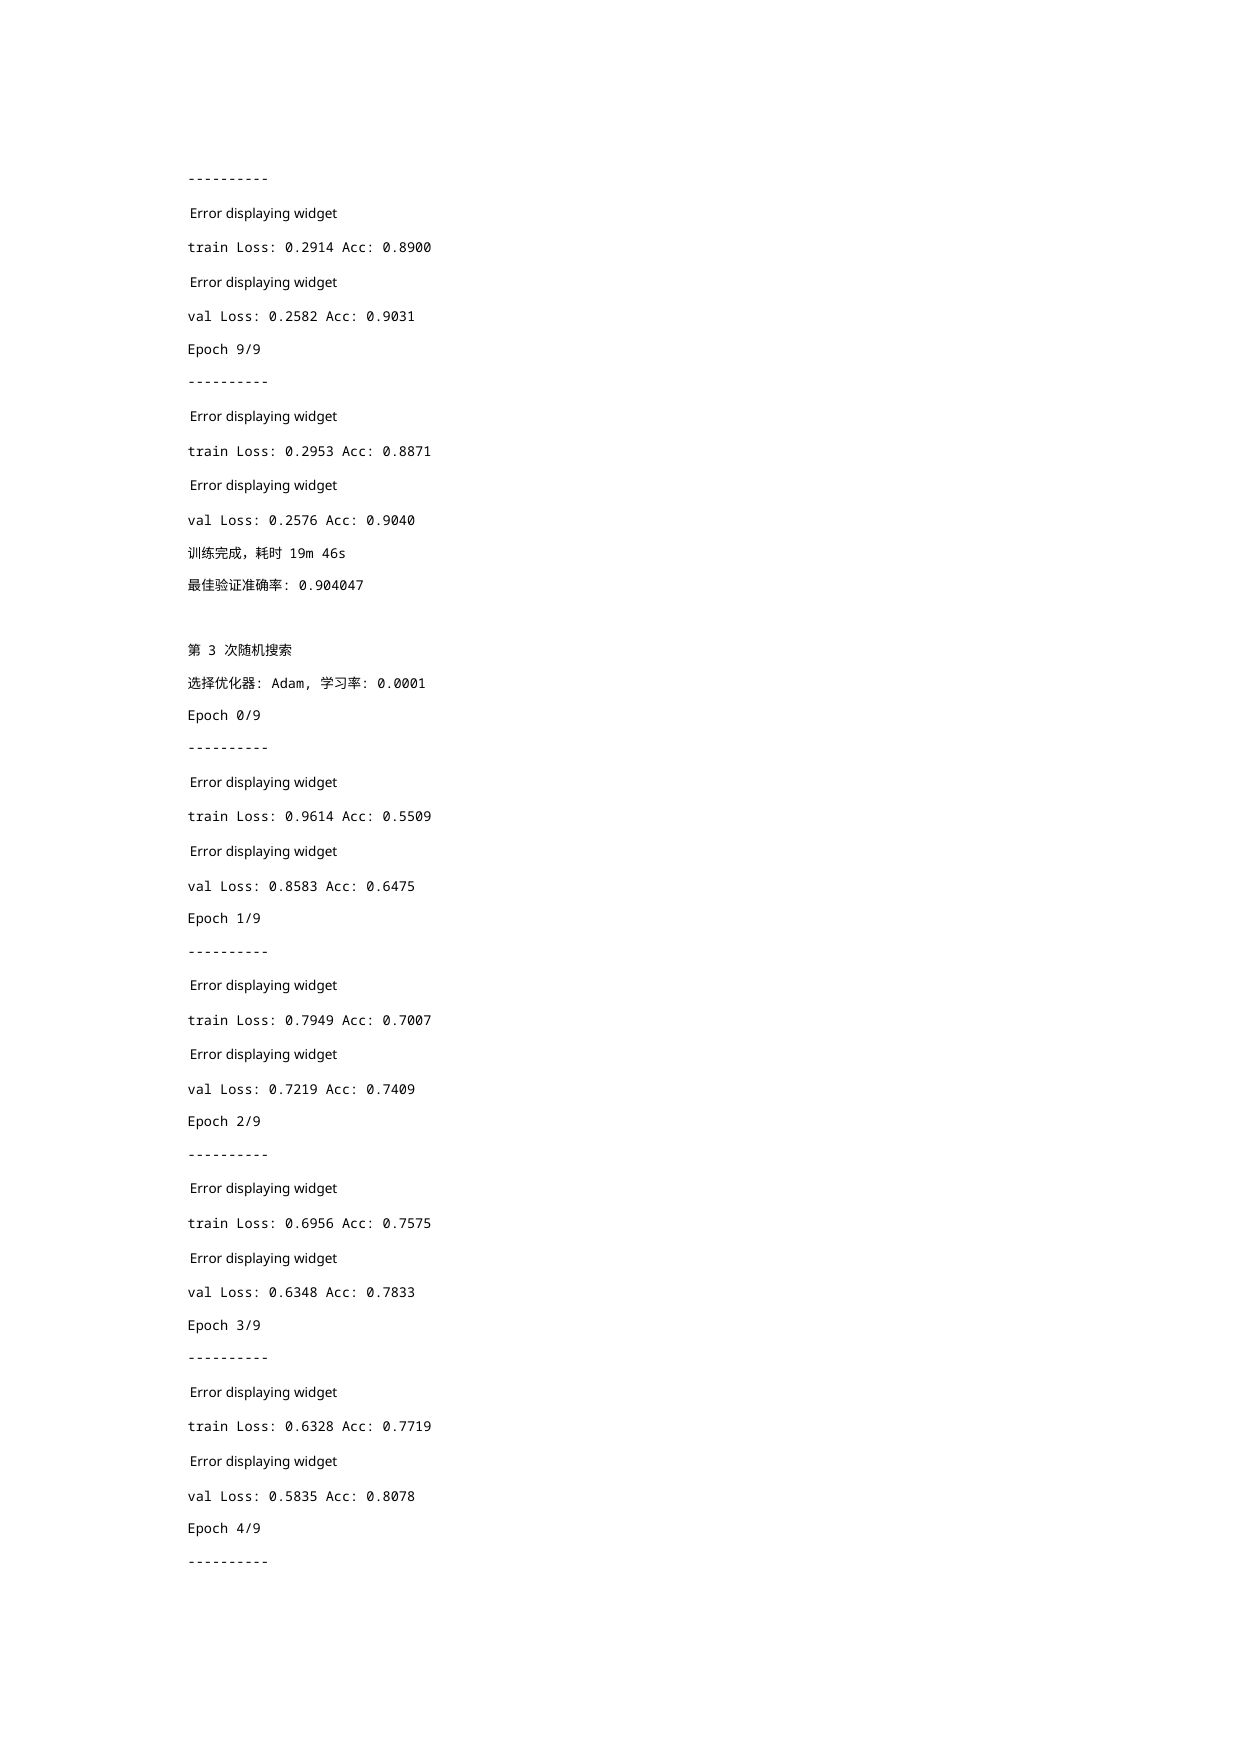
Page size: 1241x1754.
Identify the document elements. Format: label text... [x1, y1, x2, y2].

text val Loss: 0.2582 Acc: 0.9031 [187, 300, 1053, 333]
text train Loss: 0.6328 Acc: 0.7719 [187, 1410, 1053, 1443]
text Error displaying widget [189, 1376, 1051, 1408]
text ---------- [187, 1138, 1053, 1170]
text Epoch 3/9 [187, 1309, 1053, 1341]
text Epoch 2/9 [187, 1105, 1053, 1138]
text ---------- [187, 731, 1053, 764]
text Epoch 0/9 [187, 699, 1053, 731]
text Error displaying widget [189, 766, 1051, 798]
text Epoch 4/9 [187, 1512, 1053, 1544]
text train Loss: 0.9614 Acc: 0.5509 [187, 800, 1053, 833]
text val Loss: 0.7219 Acc: 0.7409 [187, 1073, 1053, 1105]
text 第 3 次随机搜索 [187, 634, 1053, 666]
text ---------- [187, 365, 1053, 398]
text 训练完成，耗时 19m 46s [187, 536, 1053, 569]
text train Loss: 0.7949 Acc: 0.7007 [187, 1004, 1053, 1036]
text 最佳验证准确率: 0.904047 [187, 569, 1053, 601]
text 选择优化器: Adam, 学习率: 0.0001 [187, 666, 1053, 699]
text Epoch 1/9 [187, 902, 1053, 934]
text Error displaying widget [189, 266, 1051, 298]
text Error displaying widget [189, 1038, 1051, 1071]
text ---------- [187, 1544, 1053, 1577]
text Error displaying widget [189, 1445, 1051, 1477]
text ---------- [187, 162, 1053, 194]
text Epoch 9/9 [187, 333, 1053, 365]
text train Loss: 0.2914 Acc: 0.8900 [187, 231, 1053, 264]
text Error displaying widget [189, 1242, 1051, 1274]
text ---------- [187, 934, 1053, 967]
text val Loss: 0.2576 Acc: 0.9040 [187, 504, 1053, 536]
text Error displaying widget [189, 400, 1051, 432]
text val Loss: 0.8583 Acc: 0.6475 [187, 869, 1053, 902]
text ---------- [187, 1341, 1053, 1374]
text Error displaying widget [189, 835, 1051, 867]
text Error displaying widget [189, 1172, 1051, 1205]
text val Loss: 0.5835 Acc: 0.8078 [187, 1479, 1053, 1512]
text Error displaying widget [189, 969, 1051, 1002]
text Error displaying widget [189, 197, 1051, 229]
text train Loss: 0.6956 Acc: 0.7575 [187, 1207, 1053, 1239]
text train Loss: 0.2953 Acc: 0.8871 [187, 434, 1053, 467]
text Error displaying widget [189, 469, 1051, 502]
text val Loss: 0.6348 Acc: 0.7833 [187, 1276, 1053, 1309]
